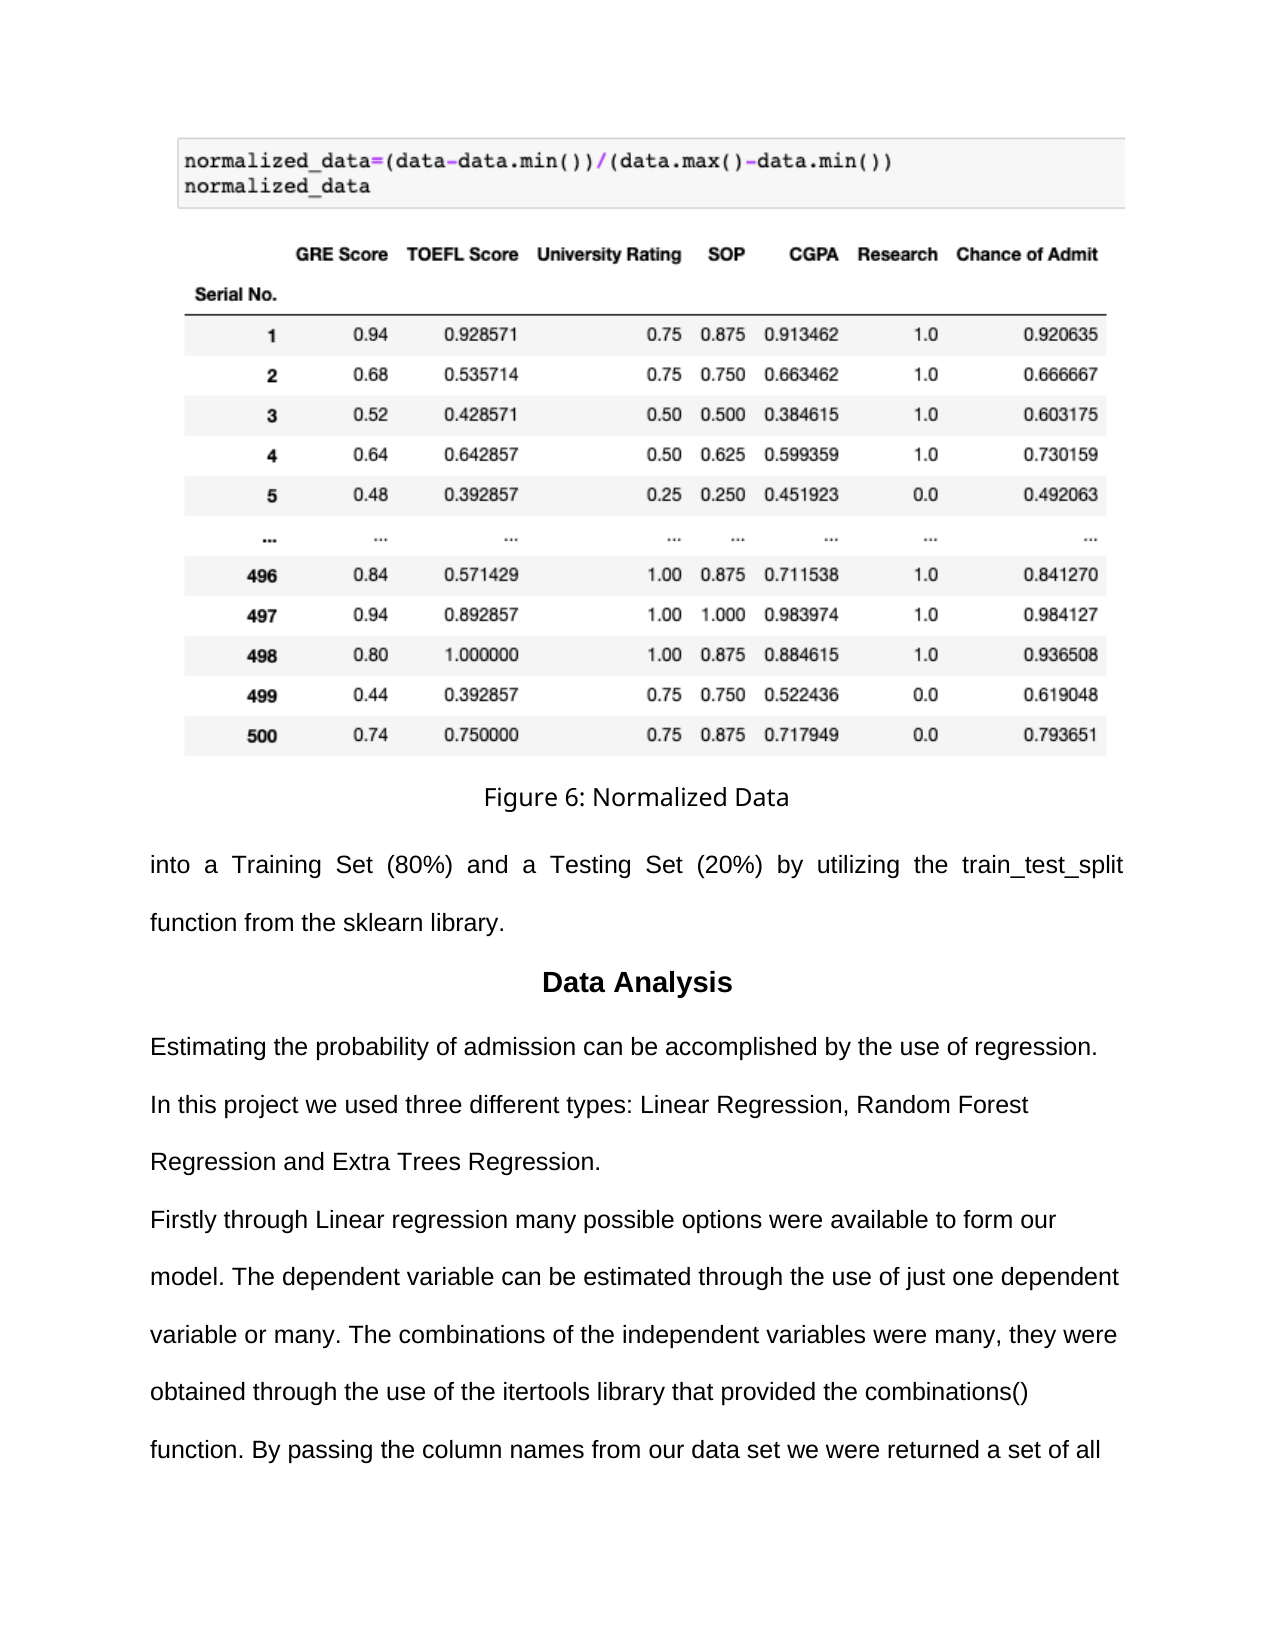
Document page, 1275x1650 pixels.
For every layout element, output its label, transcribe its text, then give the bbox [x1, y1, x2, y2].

picture [173, 130, 1125, 770]
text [150, 150, 1125, 936]
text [150, 1205, 1125, 1463]
text Estimating the probability of admission can be accomplished by the use of regression. In this project we used three different types: Linear Regression, Random Forest Regression and Extra Trees Regression. [150, 1032, 1125, 1176]
text Data Analysis [150, 965, 1125, 999]
